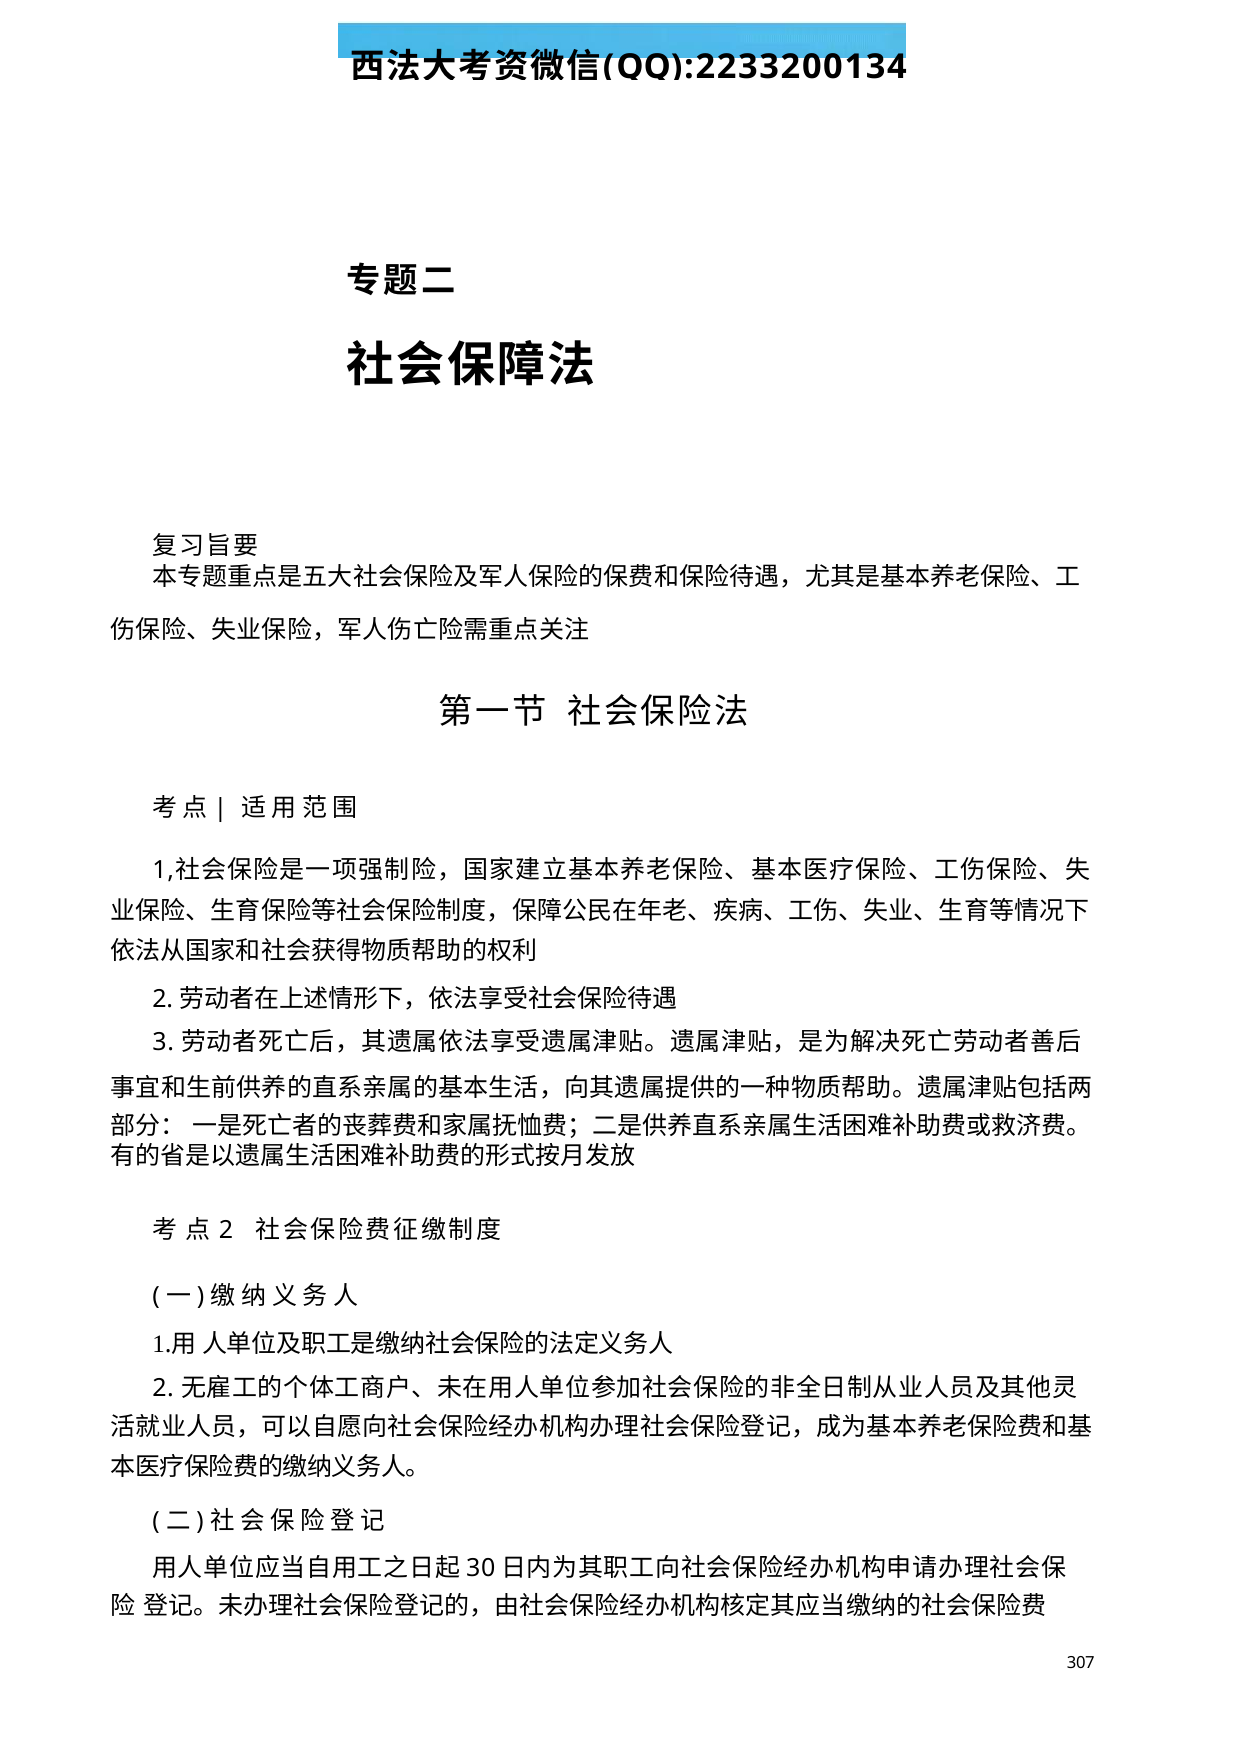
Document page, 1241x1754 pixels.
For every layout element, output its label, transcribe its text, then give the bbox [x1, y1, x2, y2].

text 1,社会保险是一项强制险，国家建立基本养老保险、基本医疗保险、工伤保险、失 业保险、生育保险等社会保险制度，保障公民在年老、疾病、工伤、失业、生育等情况下 依法从国家和社会获得物质帮助的权利 [110, 850, 1092, 967]
picture [338, 21, 906, 58]
text ( 二 ) 社 会 保 险 登 记 [152, 1502, 1099, 1536]
text ( 一 ) 缴 纳 义 务 人 [152, 1278, 1099, 1311]
text 2. 无雇工的个体工商户、未在用人单位参加社会保险的非全日制从业人员及其他灵 活就业人员，可以自愿向社会保险经办机构办理社会保险登记，成为基本养老保险费和基 本医疗保险费的缴纳义务人。 [110, 1367, 1093, 1483]
text 考 点 2 社会保险费征缴制度 [152, 1212, 1099, 1245]
text 本专题重点是五大社会保险及军人保险的保费和保险待遇，尤其是基本养老保险、工 [152, 569, 1099, 612]
text 考 点 | 适 用 范 围 [152, 790, 1099, 823]
text 3. 劳动者死亡后，其遗属依法享受遗属津贴。遗属津贴，是为解决死亡劳动者善后 [152, 1024, 1099, 1057]
text 伤保险、失业保险，军人伤亡险需重点关注 [110, 612, 1099, 645]
text 2. 劳动者在上述情形下，依法享受社会保险待遇 [152, 981, 1099, 1014]
text 第一节 社会保险法 [438, 688, 1099, 733]
text 社会保障法 [346, 331, 1099, 394]
text 专题二 [346, 257, 1099, 302]
text 用人单位应当自用工之日起30日内为其职工向社会保险经办机构申请办理社会保险 登记。未办理社会保险登记的，由社会保险经办机构核定其应当缴纳的社会保险费 [110, 1547, 1081, 1622]
text 1.用 人单位及职工是缴纳社会保险的法定义务人 [152, 1326, 1099, 1359]
text 事宜和生前供养的直系亲属的基本生活，向其遗属提供的一种物质帮助。遗属津贴包括两 部分： 一是死亡者的丧葬费和家属抚恤费；二是供养直系亲属生活困难补助费或救济费。 [110, 1067, 1099, 1142]
text 复习旨要 [152, 528, 1099, 561]
text 有的省是以遗属生活困难补助费的形式按月发放 [110, 1154, 1099, 1212]
